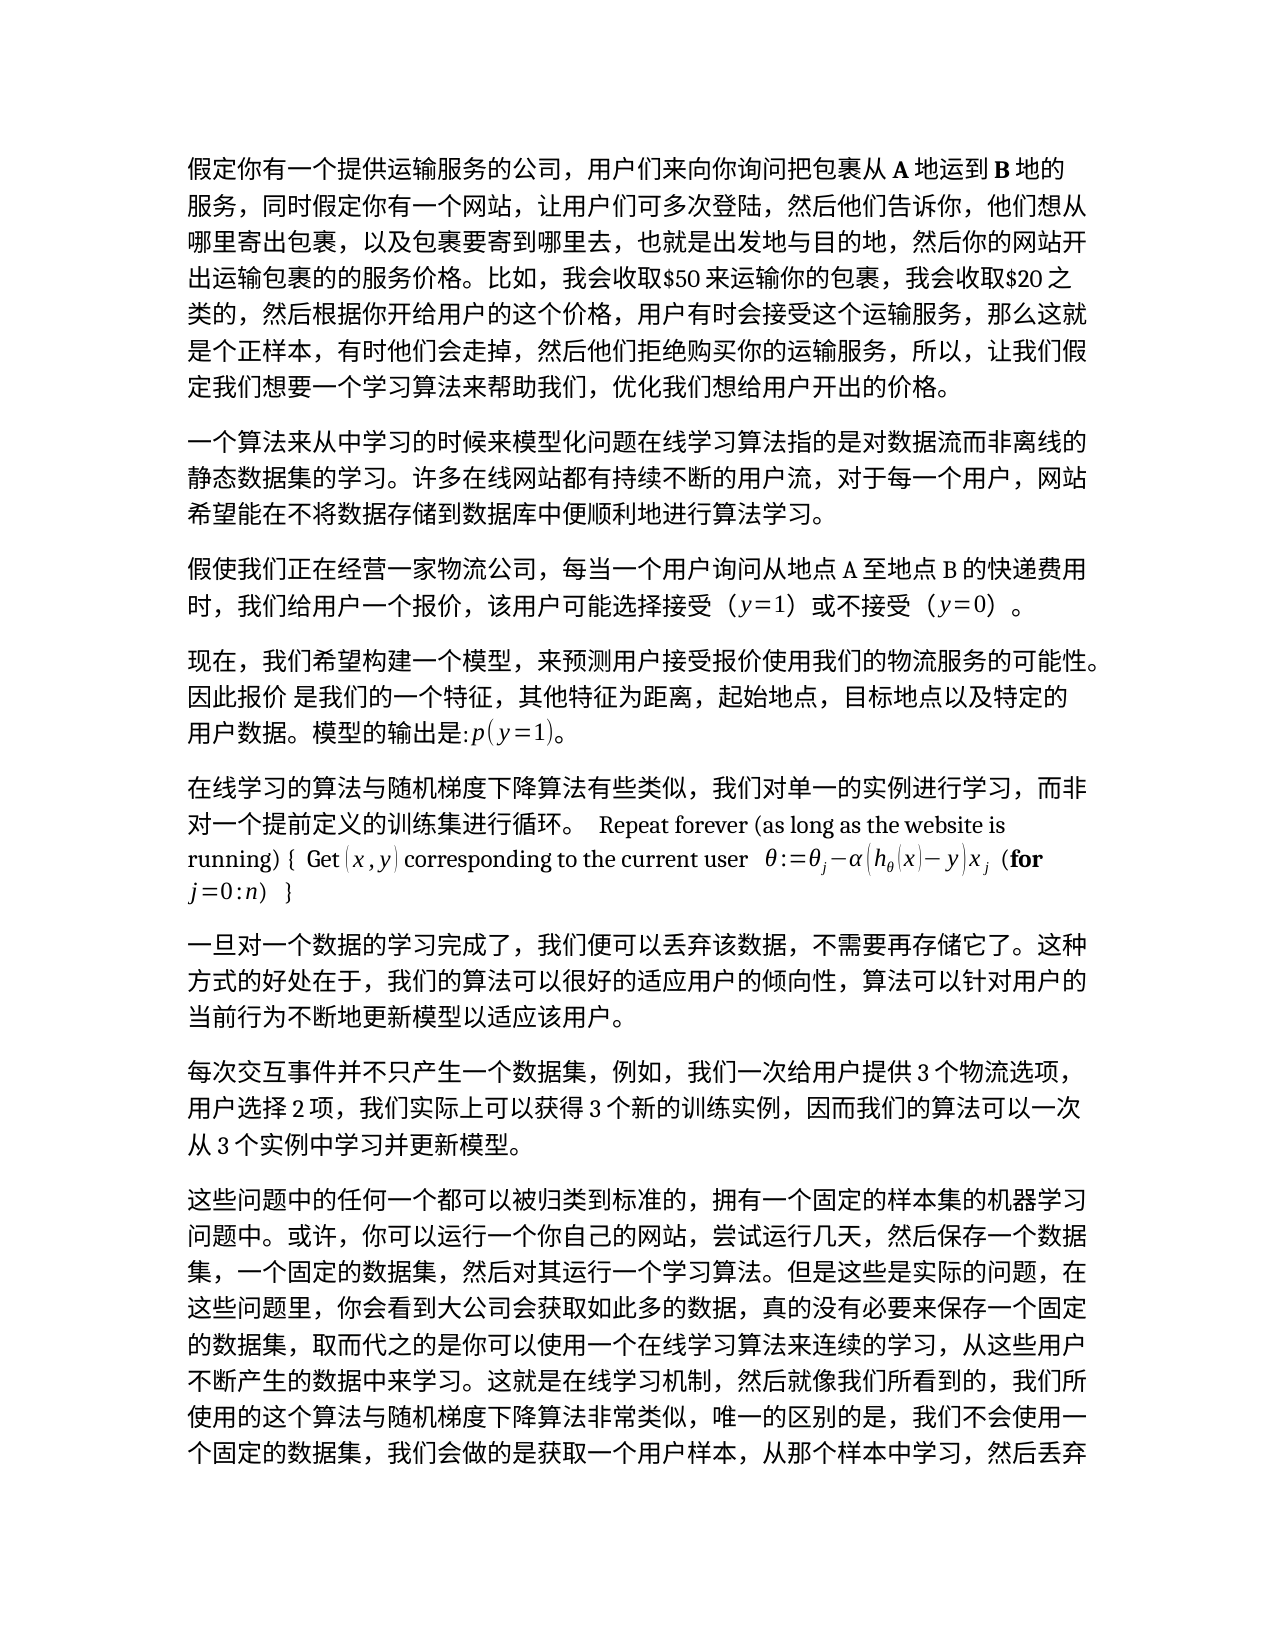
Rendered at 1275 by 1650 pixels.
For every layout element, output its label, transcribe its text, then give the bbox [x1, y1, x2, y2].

text 假使我们正在经营一家物流公司，每当一个用户询问从地点A至地点B的快递费用时，我们给用户一个报价，该用户可能选择接受（）或不接受（）。 [187, 550, 1087, 622]
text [187, 1180, 1087, 1470]
text 一旦对一个数据的学习完成了，我们便可以丢弃该数据，不需要再存储它了。这种方式的好处在于，我们的算法可以很好的适应用户的倾向性，算法可以针对用户的当前行为不断地更新模型以适应该用户。 [187, 925, 1087, 1034]
text 假定你有一个提供运输服务的公司，用户们来向你询问把包裹从A地运到B地的服务，同时假定你有一个网站，让用户们可多次登陆，然后他们告诉你，他们想从哪里寄出包裹，以及包裹要寄到哪里去，也就是出发地与目的地，然后你的网站开出运输包裹的的服务价格。比如，我会收取$50来运输你的包裹，我会收取$20之类的，然后根据你开给用户的这个价格，用户有时会接受这个运输服务，那么这就是个正样本，有时他们会走掉，然后他们拒绝购买你的运输服务，所以，让我们假定我们想要一个学习算法来帮助我们，优化我们想给用户开出的价格。 [187, 150, 1087, 404]
text 每次交互事件并不只产生一个数据集，例如，我们一次给用户提供3个物流选项，用户选择2项，我们实际上可以获得3个新的训练实例，因而我们的算法可以一次从3个实例中学习并更新模型。 [187, 1053, 1087, 1161]
text 一个算法来从中学习的时候来模型化问题在线学习算法指的是对数据流而非离线的静态数据集的学习。许多在线网站都有持续不断的用户流，对于每一个用户，网站希望能在不将数据存储到数据库中便顺利地进行算法学习。 [187, 422, 1087, 531]
text 现在，我们希望构建一个模型，来预测用户接受报价使用我们的物流服务的可能性。因此报价 是我们的一个特征，其他特征为距离，起始地点，目标地点以及特定的用户数据。模型的输出是:。 [187, 641, 1087, 750]
text 在线学习的算法与随机梯度下降算法有些类似，我们对单一的实例进行学习，而非对一个提前定义的训练集进行循环。 Repeat forever (as long as the website is running) { Get corresponding to the current user (for ) } [187, 769, 1087, 906]
